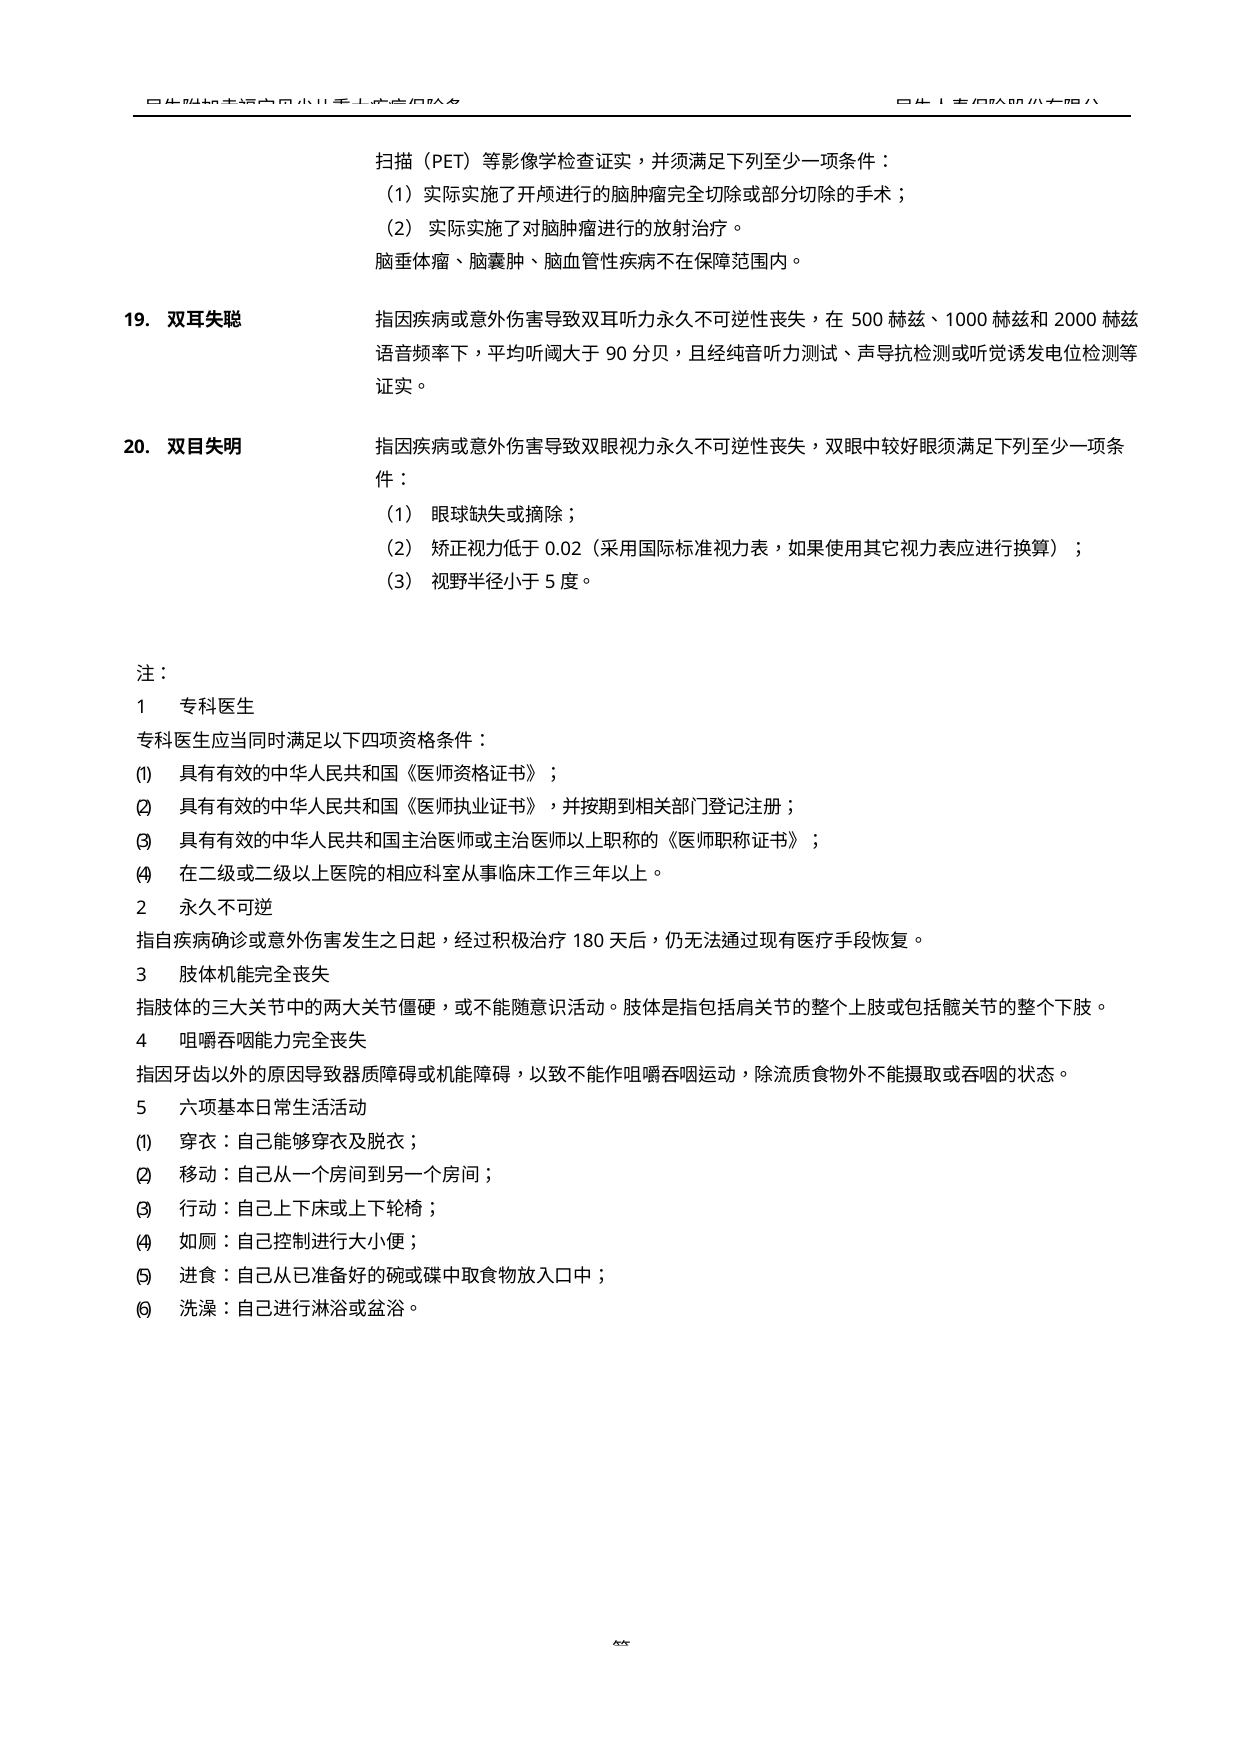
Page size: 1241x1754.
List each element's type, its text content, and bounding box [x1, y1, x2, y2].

text 扫描（PET）等影像学检查证实，并须满足下列至少一项条件： [375, 148, 1151, 173]
list 移动：自己从一个房间到另一个房间； [136, 1162, 1151, 1187]
list 在二级或二级以上医院的相应科室从事临床工作三年以上。 [136, 861, 1151, 886]
text 指肢体的三大关节中的两大关节僵硬，或不能随意识活动。肢体是指包括肩关节的整个上肢或包括髋关节的整个下肢。 [136, 994, 1151, 1020]
text 专科医生应当同时满足以下四项资格条件： [136, 727, 1151, 752]
list 如厕：自己控制进行大小便； [136, 1228, 1151, 1254]
list 双耳失聪 指因疾病或意外伤害导致双耳听力永久不可逆性丧失，在 500 赫兹、1000 赫兹和 2000 赫兹语音频率下，平均听阈大于 90 分贝，且经纯音听力测试、声导抗检测或听觉诱发电位检测等证实。 [123, 307, 1140, 399]
text 注： [136, 660, 1151, 686]
list 具有有效的中华人民共和国《医师执业证书》，并按期到相关部门登记注册； [136, 794, 1151, 819]
list 双目失明 指因疾病或意外伤害导致双眼视力永久不可逆性丧失，双眼中较好眼须满足下列至少一项条件： [123, 433, 1126, 492]
list 具有有效的中华人民共和国主治医师或主治医师以上职称的《医师职称证书》； [136, 827, 1151, 853]
text 指因牙齿以外的原因导致器质障碍或机能障碍，以致不能作咀嚼吞咽运动，除流质食物外不能摄取或吞咽的状态。 [136, 1061, 1151, 1087]
text 脑垂体瘤、脑囊肿、脑血管性疾病不在保障范围内。 [375, 248, 1151, 274]
list 进食：自己从已准备好的碗或碟中取食物放入口中； [136, 1262, 1151, 1287]
list 永久不可逆 [136, 894, 1151, 919]
list 具有有效的中华人民共和国《医师资格证书》； [136, 760, 1151, 786]
list 眼球缺失或摘除； [375, 502, 1151, 527]
list 六项基本日常生活活动 [136, 1095, 1151, 1120]
list 视野半径小于 5 度。 [375, 568, 1151, 594]
list 穿衣：自己能够穿衣及脱衣； [136, 1128, 1151, 1154]
list 咀嚼吞咽能力完全丧失 [136, 1028, 1151, 1053]
list 行动：自己上下床或上下轮椅； [136, 1195, 1151, 1221]
text （1）实际实施了开颅进行的脑肿瘤完全切除或部分切除的手术； [375, 181, 1151, 207]
list 洗澡：自己进行淋浴或盆浴。 [136, 1295, 1151, 1321]
list 专科医生 [136, 693, 1151, 719]
text 指自疾病确诊或意外伤害发生之日起，经过积极治疗 180 天后，仍无法通过现有医疗手段恢复。 [136, 927, 1151, 953]
list 肢体机能完全丧失 [136, 961, 1151, 986]
text （2） 实际实施了对脑肿瘤进行的放射治疗。 [375, 215, 1151, 240]
list 矫正视力低于 0.02（采用国际标准视力表，如果使用其它视力表应进行换算）； [375, 535, 1151, 561]
